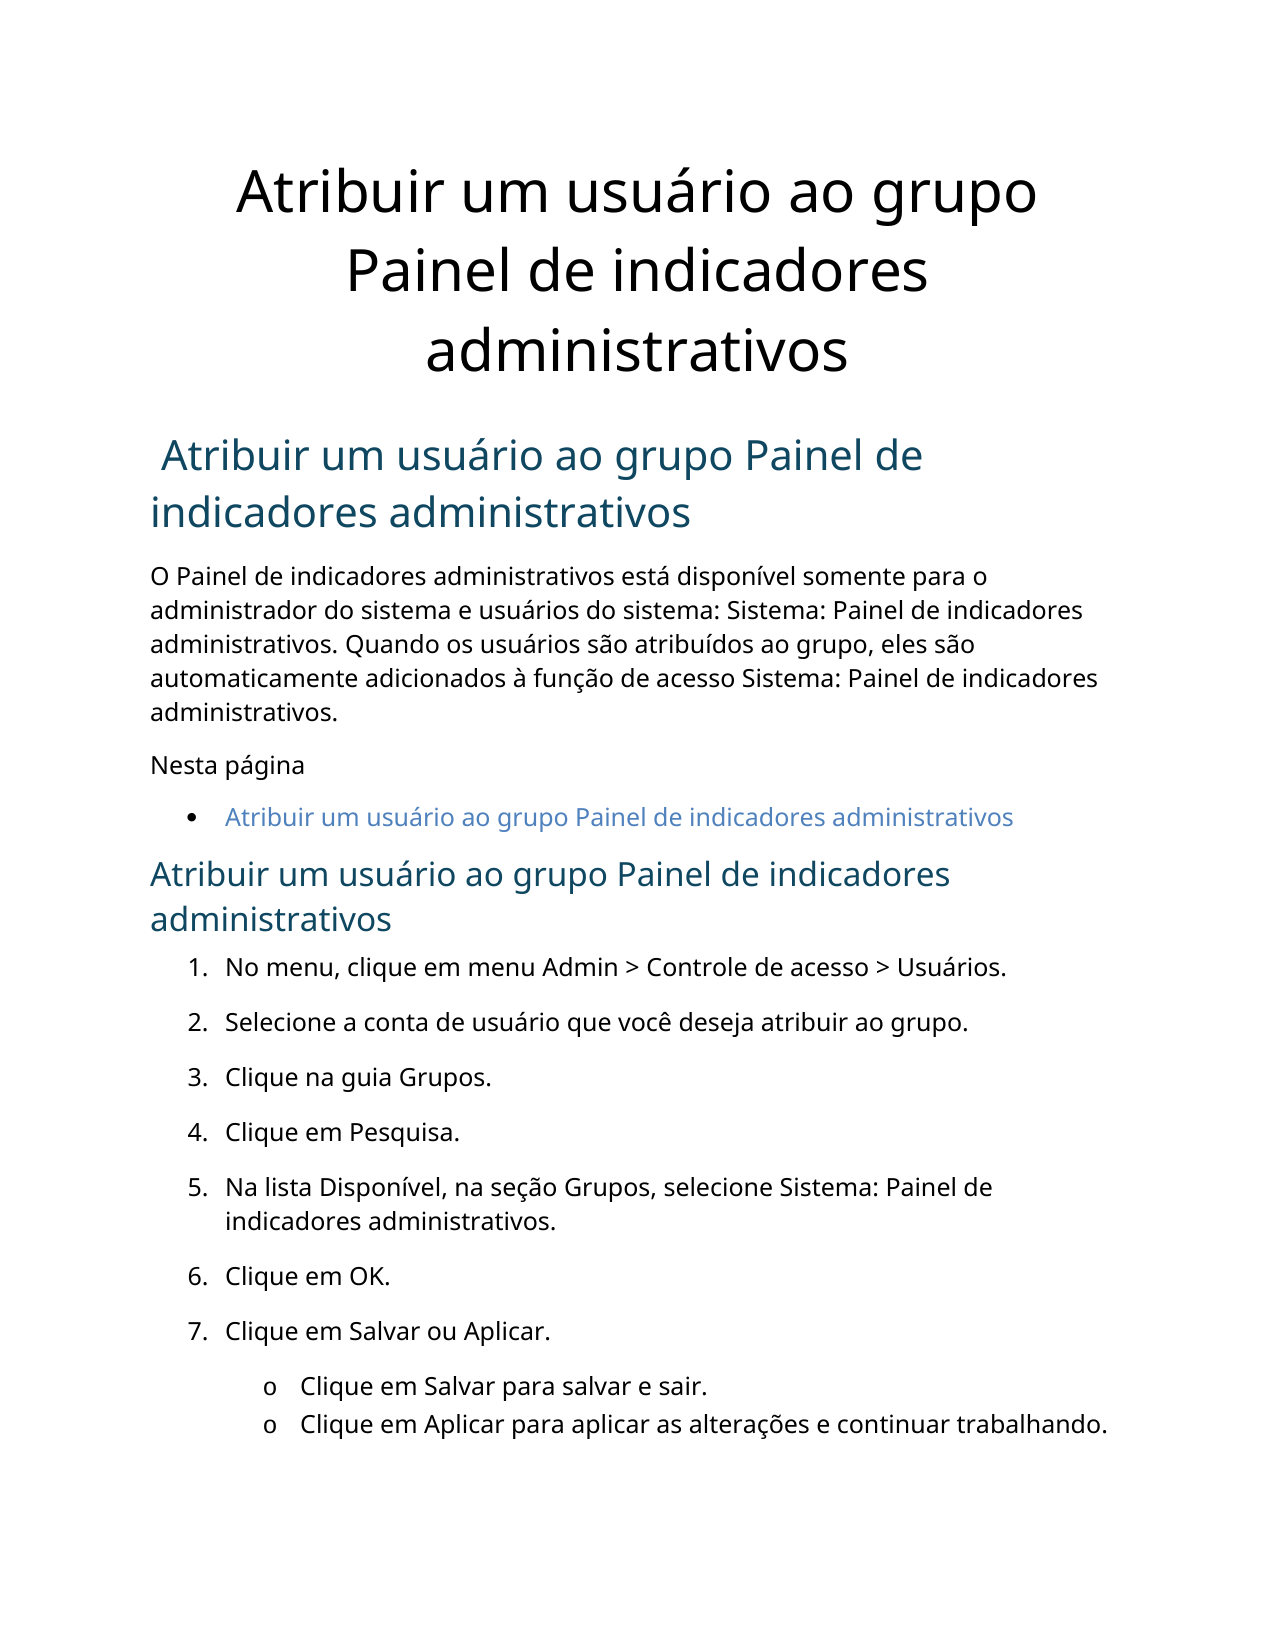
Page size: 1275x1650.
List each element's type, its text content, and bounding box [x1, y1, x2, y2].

title Atribuir um usuário ao grupo Painel de indicadores administrativos [150, 150, 1125, 388]
list Na lista Disponível, na seção Grupos, selecione Sistema: Painel de indicadores administrativos. [187, 1169, 1125, 1238]
text O Painel de indicadores administrativos está disponível somente para o administrador do sistema e usuários do sistema: Sistema: Painel de indicadores administrativos. Quando os usuários são atribuídos ao grupo, eles são automaticamente adicionados à função de acesso Sistema: Painel de indicadores administrativos. [150, 558, 1125, 728]
subtitle Atribuir um usuário ao grupo Painel de indicadores administrativos [150, 851, 1125, 942]
text Nesta página [150, 747, 1125, 781]
list Clique na guia Grupos. [187, 1060, 1125, 1094]
list Clique em Salvar ou Aplicar. [187, 1313, 1125, 1347]
list Clique em OK. [187, 1258, 1125, 1293]
list Atribuir um usuário ao grupo Painel de indicadores administrativos [187, 800, 1125, 834]
list Clique em Aplicar para aplicar as alterações e continuar trabalhando. [262, 1406, 1125, 1441]
list Clique em Pesquisa. [187, 1115, 1125, 1149]
list Selecione a conta de usuário que você deseja atribuir ao grupo. [187, 1005, 1125, 1039]
list Clique em Salvar para salvar e sair. [262, 1368, 1125, 1403]
subtitle Atribuir um usuário ao grupo Painel de indicadores administrativos [150, 426, 1125, 539]
list No menu, clique em menu Admin > Controle de acesso > Usuários. [187, 950, 1125, 984]
